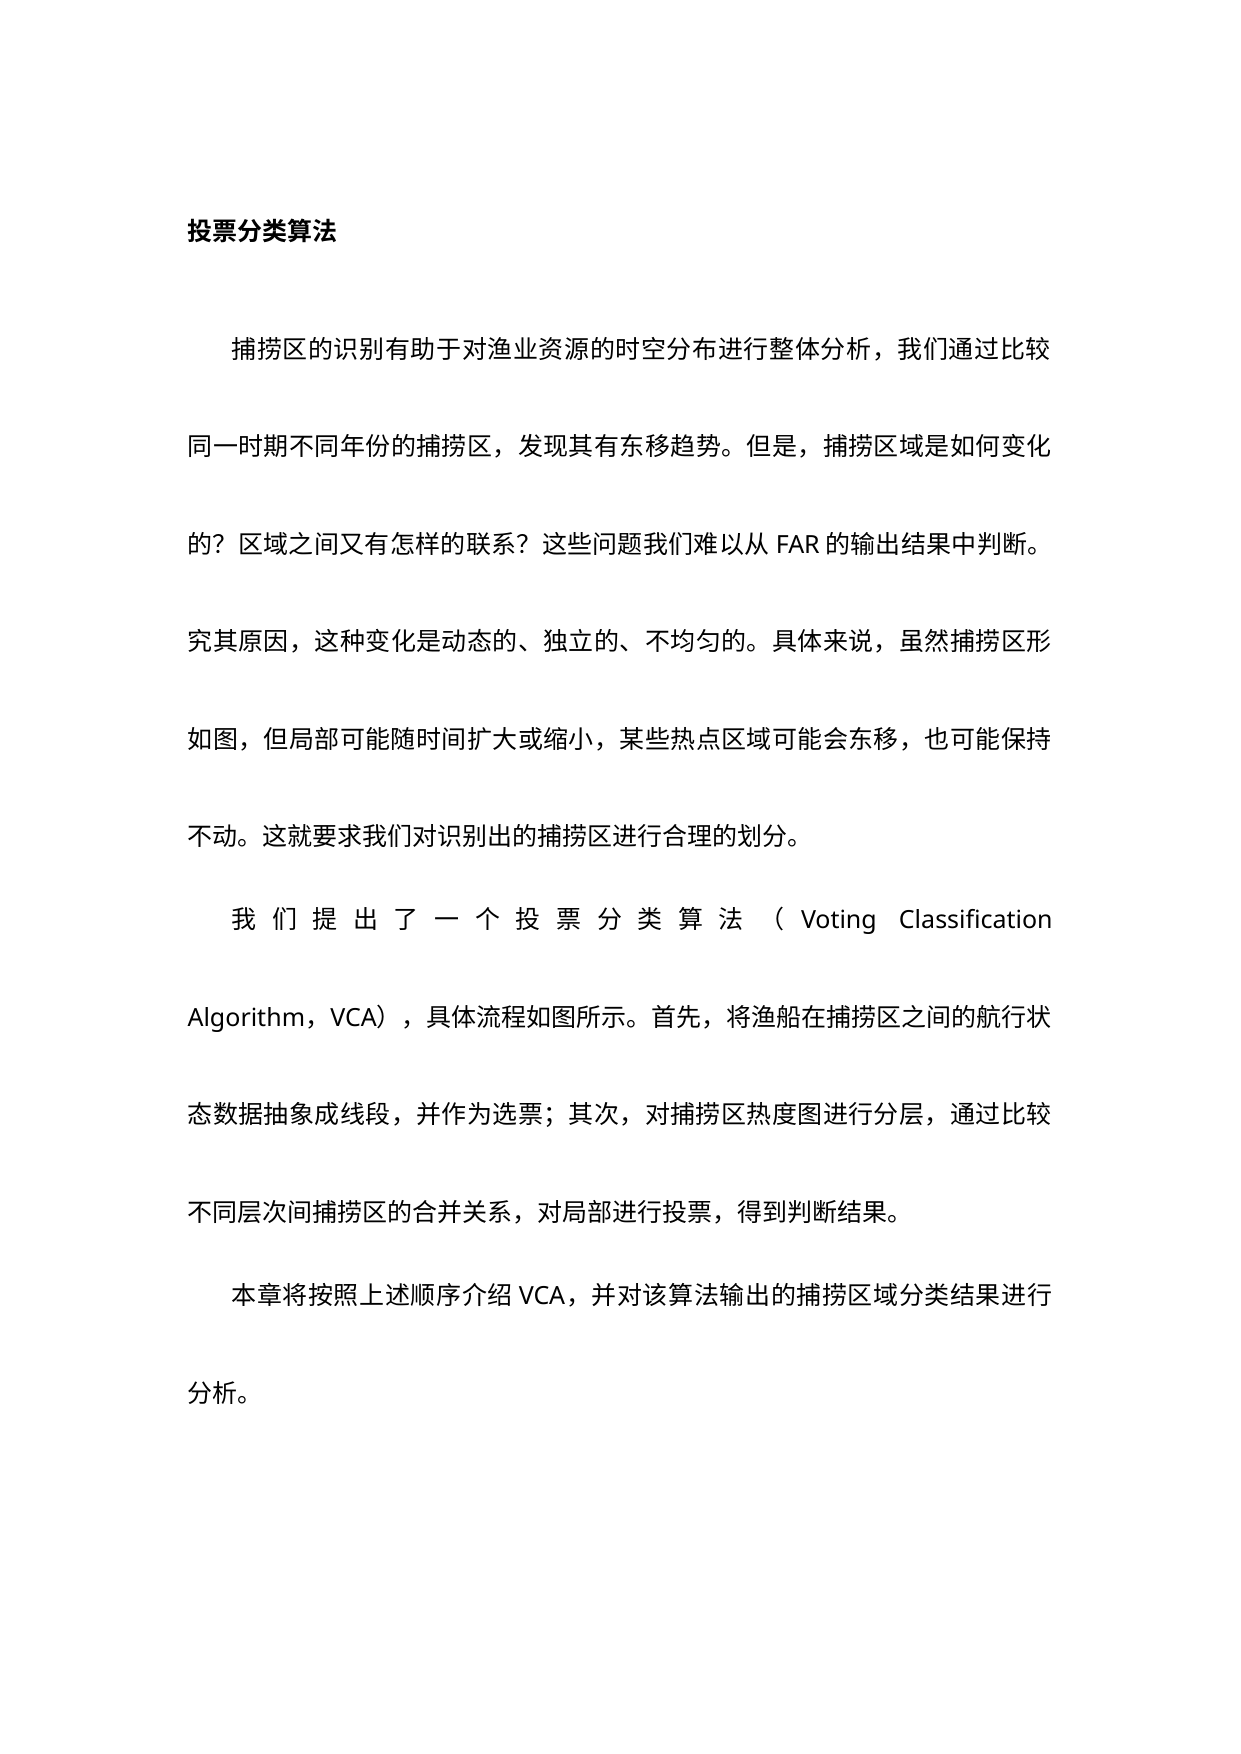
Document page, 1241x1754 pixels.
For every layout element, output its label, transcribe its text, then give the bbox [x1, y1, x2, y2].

subtitle 投票分类算法 [187, 197, 1053, 262]
text 捕捞区的识别有助于对渔业资源的时空分布进行整体分析，我们通过比较同一时期不同年份的捕捞区，发现其有东移趋势。但是，捕捞区域是如何变化的？区域之间又有怎样的联系？这些问题我们难以从FAR的输出结果中判断。究其原因，这种变化是动态的、独立的、不均匀的。具体来说，虽然捕捞区形如图，但局部可能随时间扩大或缩小，某些热点区域可能会东移，也可能保持不动。这就要求我们对识别出的捕捞区进行合理的划分。 [187, 315, 1053, 867]
text 我们提出了一个投票分类算法（Voting Classification Algorithm，VCA），具体流程如图所示。首先，将渔船在捕捞区之间的航行状态数据抽象成线段，并作为选票；其次，对捕捞区热度图进行分层，通过比较不同层次间捕捞区的合并关系，对局部进行投票，得到判断结果。 [187, 886, 1053, 1243]
text 本章将按照上述顺序介绍VCA，并对该算法输出的捕捞区域分类结果进行分析。 [187, 1261, 1053, 1424]
